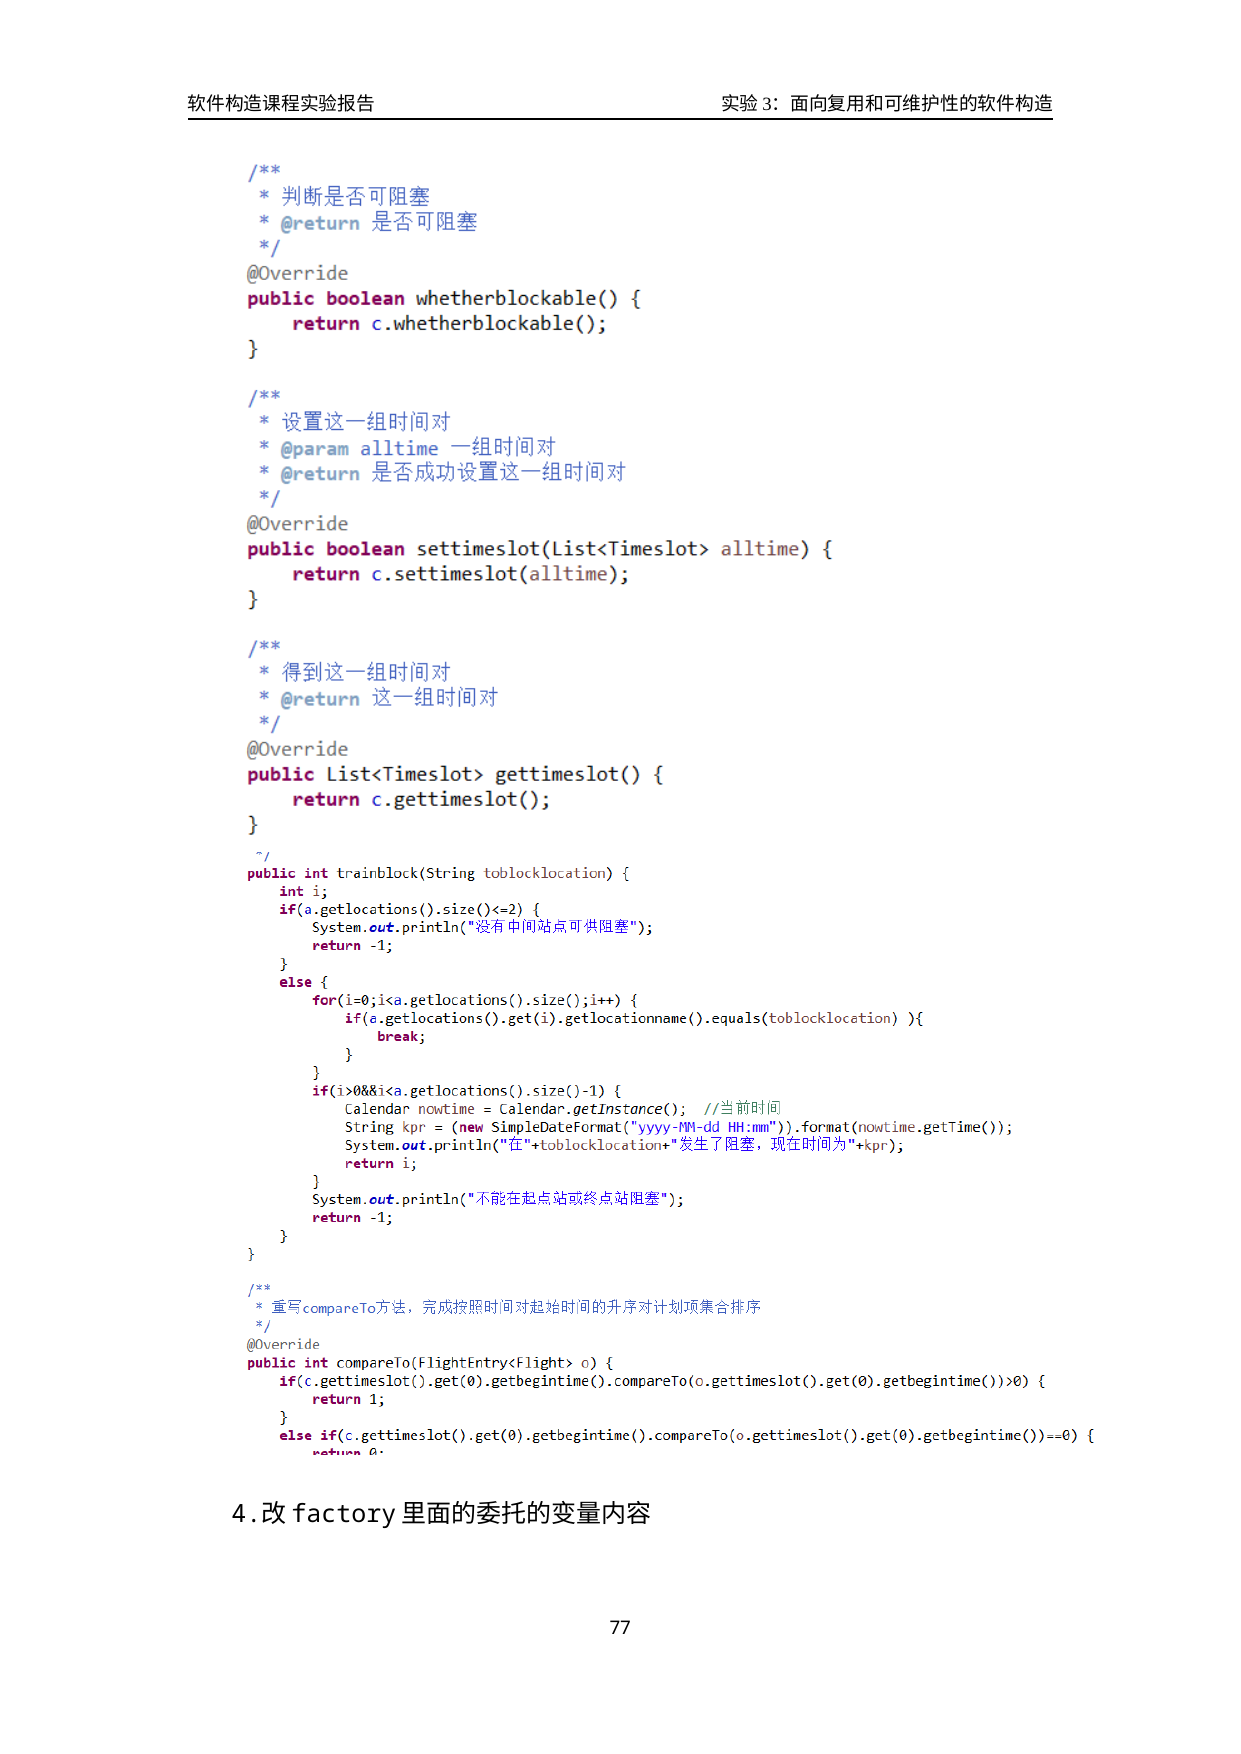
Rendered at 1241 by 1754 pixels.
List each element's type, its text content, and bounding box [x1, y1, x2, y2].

picture [231, 852, 1097, 1455]
text 4.改factory里面的委托的变量内容 [187, 1479, 1053, 1544]
picture [231, 162, 890, 841]
